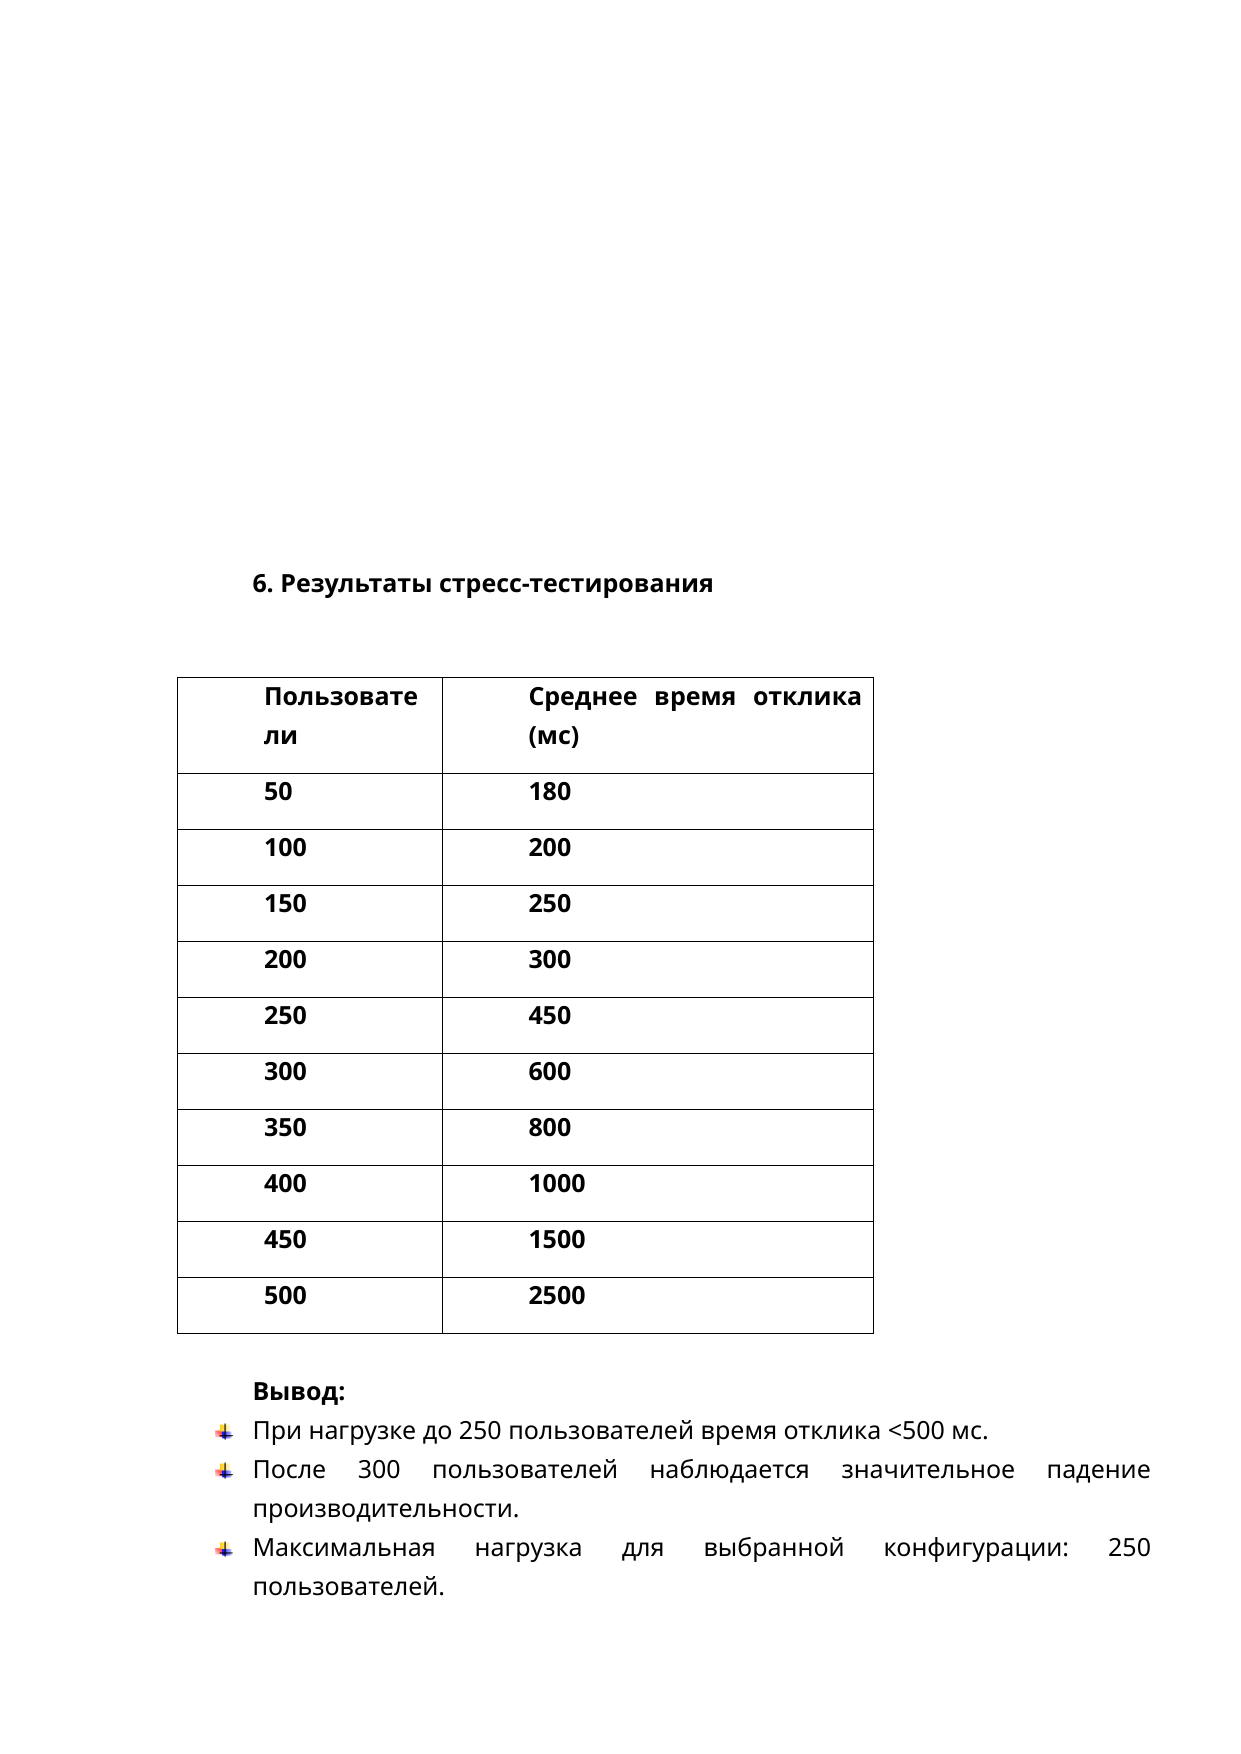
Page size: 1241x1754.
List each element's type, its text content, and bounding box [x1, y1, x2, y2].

table_cell 300 [443, 942, 873, 997]
list Максимальная нагрузка для выбранной конфигурации: 250 пользователей. [215, 1530, 1152, 1603]
table_cell 200 [443, 830, 873, 884]
picture [215, 1540, 233, 1557]
list Вывод: [252, 1373, 1152, 1407]
table_cell 200 [178, 942, 442, 997]
table_cell 1500 [443, 1222, 873, 1277]
table_cell 300 [178, 1054, 442, 1109]
table_cell 800 [443, 1110, 873, 1165]
picture [215, 1422, 233, 1440]
table_cell 50 [178, 774, 442, 828]
table_cell 100 [178, 830, 442, 884]
table_cell 1000 [443, 1166, 873, 1221]
table_cell 180 [443, 774, 873, 828]
table_cell 350 [178, 1110, 442, 1165]
table_cell 600 [443, 1054, 873, 1109]
table_cell 400 [178, 1166, 442, 1221]
table_cell 450 [443, 998, 873, 1053]
list При нагрузке до 250 пользователей время отклика <500 мс. [215, 1412, 1152, 1446]
table_cell 450 [178, 1222, 442, 1277]
table_cell 250 [178, 998, 442, 1053]
picture [215, 1461, 233, 1479]
table_header Среднее время отклика (мс) [443, 678, 873, 772]
table_cell 150 [178, 886, 442, 941]
text 6. Результаты стресс-тестирования [252, 566, 1152, 600]
table_cell 2500 [443, 1278, 873, 1333]
table_cell 250 [443, 886, 873, 941]
table_header Пользователи [178, 678, 442, 772]
table_cell 500 [178, 1278, 442, 1333]
list После 300 пользователей наблюдается значительное падение производительности. [215, 1451, 1152, 1525]
